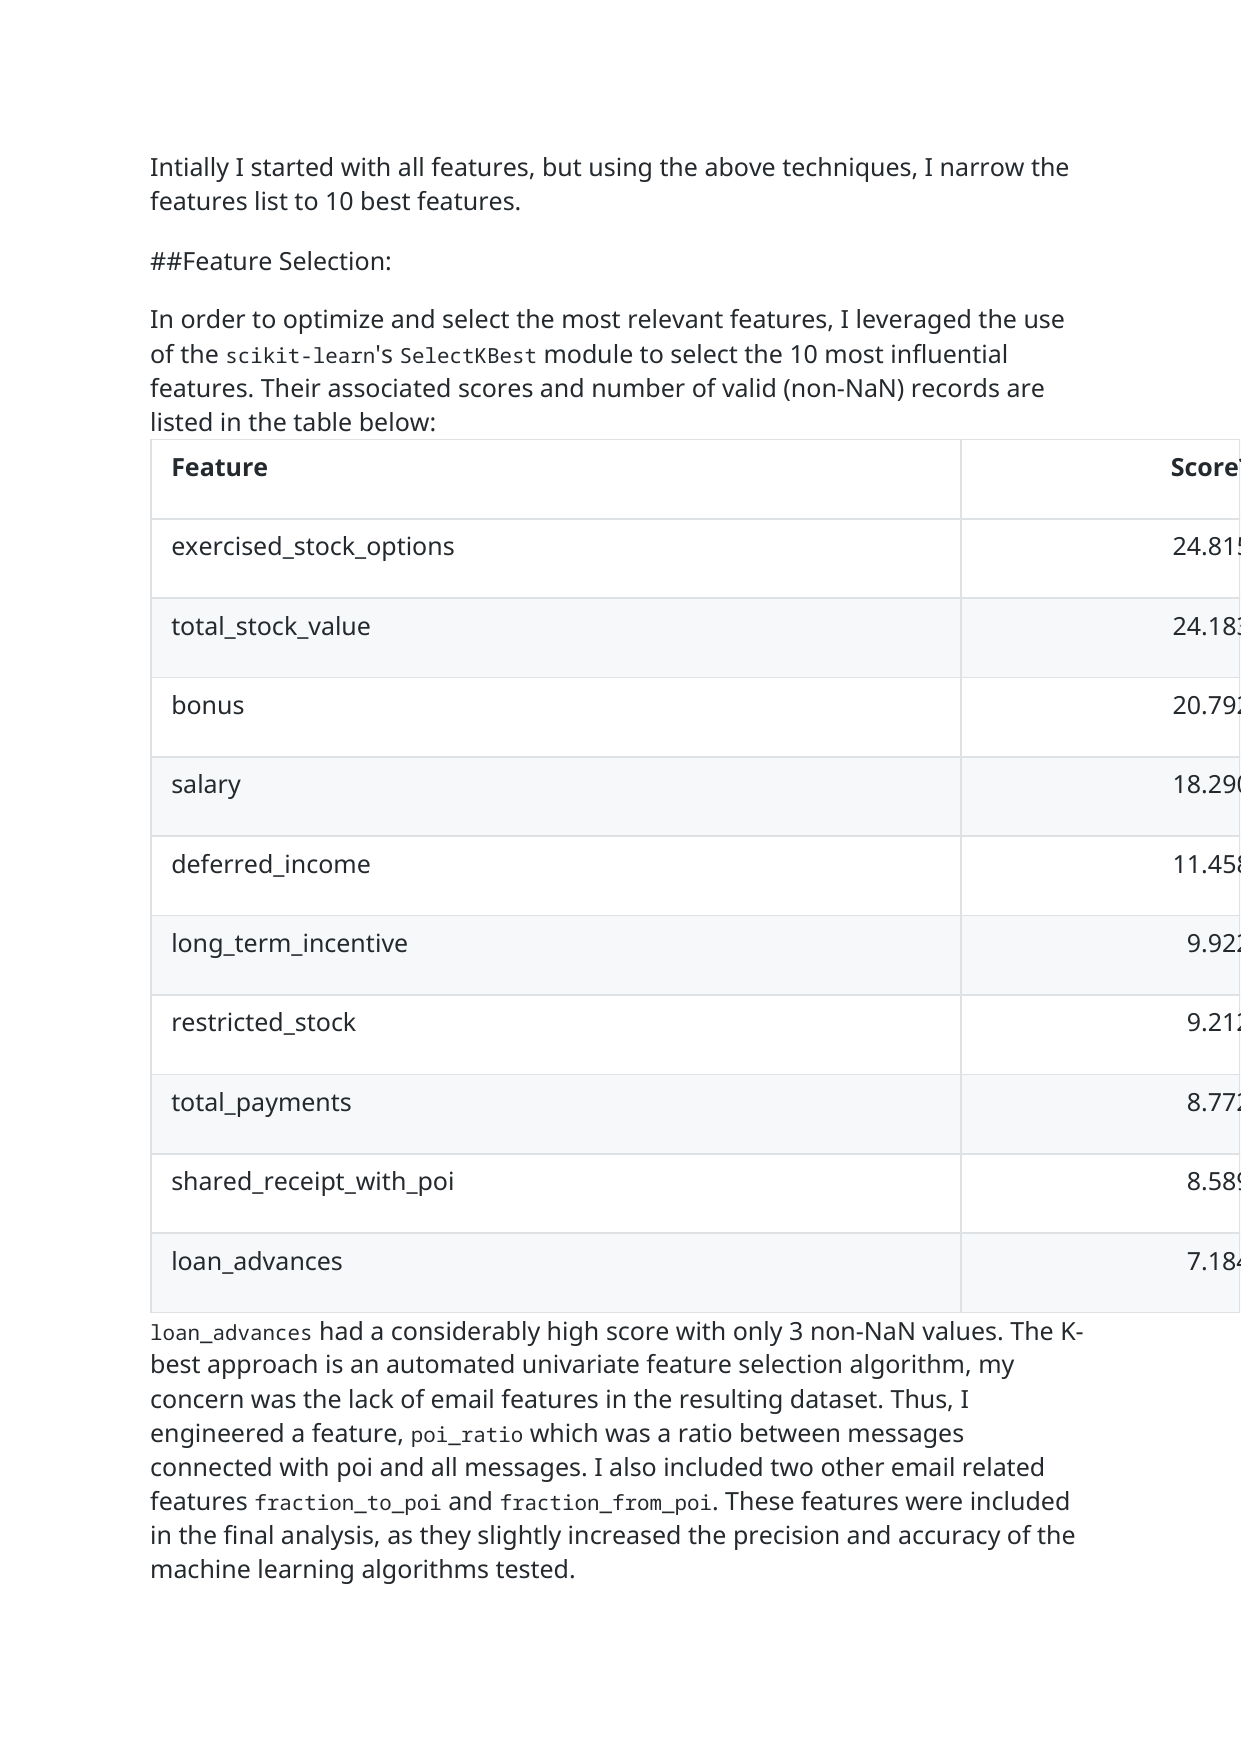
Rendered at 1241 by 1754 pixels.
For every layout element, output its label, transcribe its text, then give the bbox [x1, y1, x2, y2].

table_cell shared_receipt_with_poi [152, 1155, 960, 1232]
table_cell 7.184 [962, 1234, 1239, 1312]
text Intially I started with all features, but using the above techniques, I narrow the features list to 10 best features. [150, 150, 1090, 218]
table_header Feature [152, 440, 960, 518]
table_cell 24.815 [962, 520, 1239, 597]
table_cell 8.589 [962, 1155, 1239, 1232]
table_cell exercised_stock_options [152, 520, 960, 597]
table_cell restricted_stock [152, 996, 960, 1073]
table_cell total_payments [152, 1075, 960, 1153]
table_cell salary [152, 758, 960, 835]
table_cell 20.792 [962, 678, 1239, 756]
text In order to optimize and select the most relevant features, I leveraged the use of the scikit-learn's SelectKBest module to select the 10 most influential features. Their associated scores and number of valid (non-NaN) records are listed in the table below: [150, 302, 1090, 438]
table_cell loan_advances [152, 1234, 960, 1312]
table_cell deferred_income [152, 837, 960, 915]
table_cell bonus [152, 678, 960, 756]
table_cell 8.772 [962, 1075, 1239, 1153]
text ##Feature Selection: [150, 243, 1090, 277]
table_cell 9.212 [962, 996, 1239, 1073]
text loan_advances had a considerably high score with only 3 non-NaN values. The K-best approach is an automated univariate feature selection algorithm, my concern was the lack of email features in the resulting dataset. Thus, I engineered a feature, poi_ratio which was a ratio between messages connected with poi and all messages. I also included two other email related features fraction_to_poi and fraction_from_poi. These features were included in the final analysis, as they slightly increased the precision and accuracy of the machine learning algorithms tested. [150, 1313, 1090, 1586]
table_cell 11.458 [962, 837, 1239, 915]
table_cell total_stock_value [152, 599, 960, 677]
table_cell 18.290 [962, 758, 1239, 835]
table_cell long_term_incentive [152, 916, 960, 994]
table_cell 24.183 [962, 599, 1239, 677]
table_cell 9.922 [962, 916, 1239, 994]
table_header Score? [962, 440, 1239, 518]
